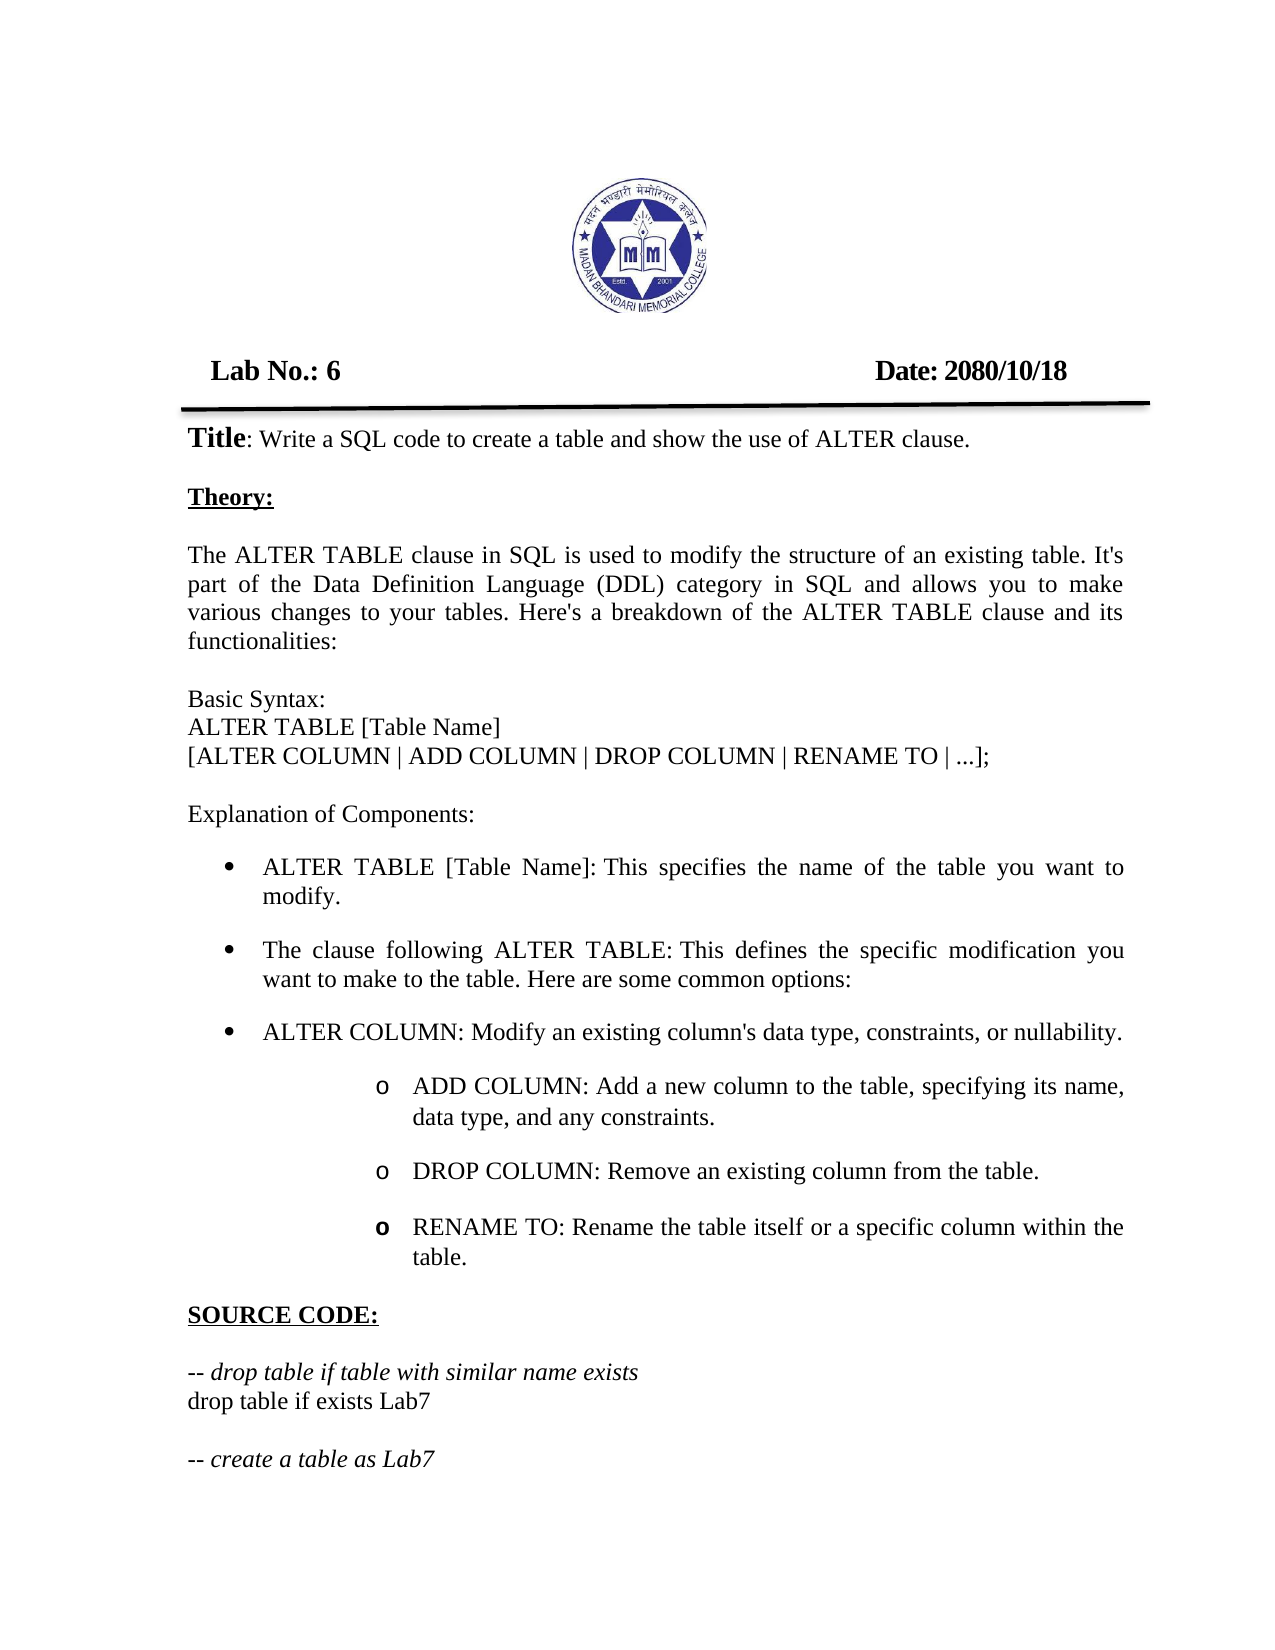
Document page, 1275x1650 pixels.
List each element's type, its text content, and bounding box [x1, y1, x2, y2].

text drop table if exists Lab7 [187, 1386, 1125, 1415]
text -- create a table as Lab7 [187, 1444, 1125, 1472]
text Title: Write a SQL code to create a table and show the use of ALTER clause. [187, 420, 1125, 454]
list The clause following ALTER TABLE: This defines the specific modification you want to make to the table. Here are some common options: [225, 935, 1125, 992]
list ALTER COLUMN: Modify an existing column's data type, constraints, or nullability. [225, 1017, 1125, 1046]
text The ALTER TABLE clause in SQL is used to modify the structure of an existing table. It's part of the Data Definition Language (DDL) category in SQL and allows you to make various changes to your tables. Here's a breakdown of the ALTER TABLE clause and its functionalities: [187, 540, 1125, 655]
list ALTER TABLE [Table Name]: This specifies the name of the table you want to modify. [225, 852, 1125, 910]
subtitle Lab No.: 6 Date: 2080/10/18 [196, 353, 1125, 387]
text SOURCE CODE: [187, 1300, 1125, 1329]
list RENAME TO: Rename the table itself or a specific column within the table. [375, 1212, 1125, 1271]
text Theory: [187, 482, 1125, 511]
text Explanation of Components: [187, 799, 1125, 827]
text -- drop table if table with similar name exists [187, 1357, 1125, 1386]
text ALTER TABLE [Table Name] [187, 712, 1125, 741]
text Basic Syntax: [187, 684, 1125, 712]
text [ALTER COLUMN | ADD COLUMN | DROP COLUMN | RENAME TO | ...]; [187, 741, 1125, 770]
list ADD COLUMN: Add a new column to the table, specifying its name, data type, and any constraints. [375, 1071, 1125, 1131]
picture [572, 178, 707, 313]
list DROP COLUMN: Remove an existing column from the table. [375, 1156, 1125, 1187]
